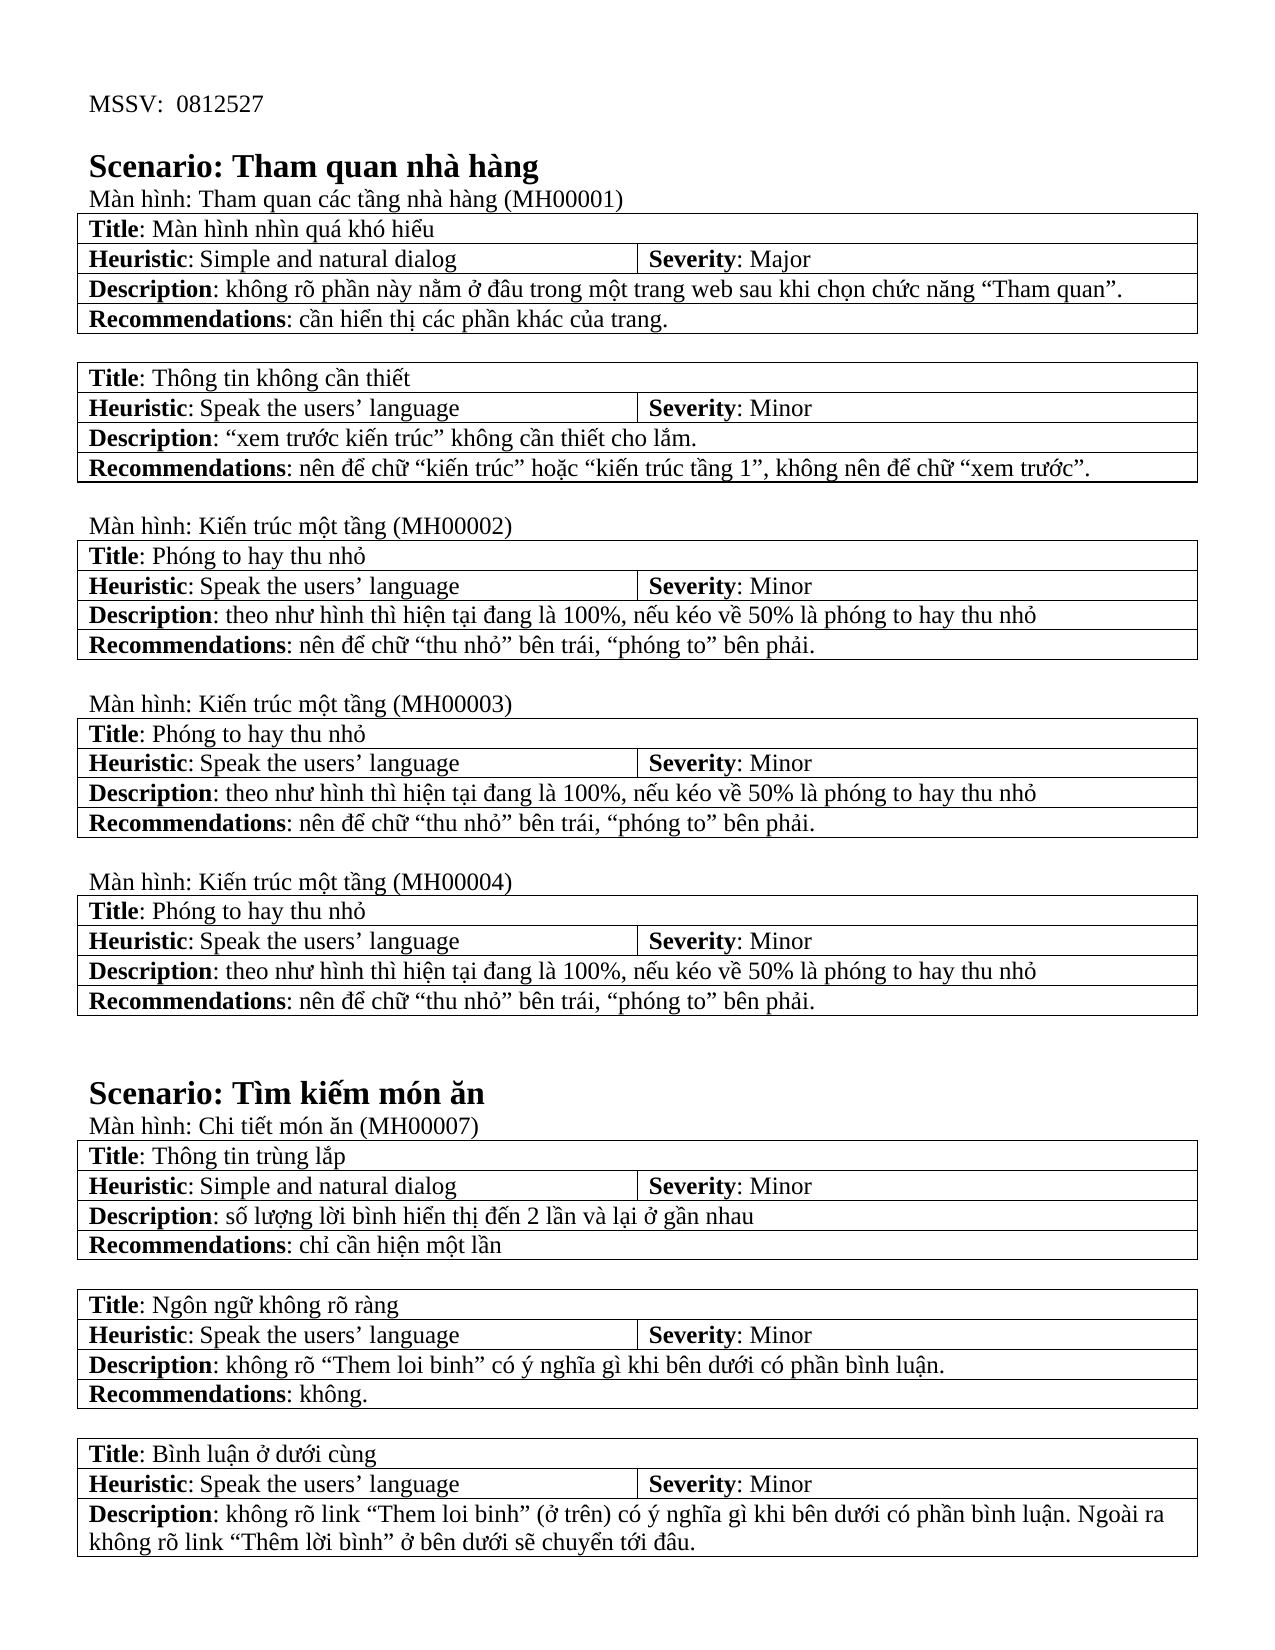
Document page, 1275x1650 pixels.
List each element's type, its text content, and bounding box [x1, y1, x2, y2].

table_cell Severity: Minor [638, 393, 1197, 422]
text Màn hình: Tham quan các tầng nhà hàng (MH00001) [89, 184, 1186, 213]
table_cell Description: theo như hình thì hiện tại đang là 100%, nếu kéo về 50% là phóng to hay thu nhỏ [78, 956, 1197, 985]
table_header Title: Phóng to hay thu nhỏ [78, 719, 1197, 747]
table_cell Heuristic: Simple and natural dialog [78, 244, 637, 273]
text Scenario: Tham quan nhà hàng [89, 146, 1186, 184]
text Màn hình: Kiến trúc một tầng (MH00004) [89, 867, 1186, 895]
table_cell Description: không rõ link “Them loi binh” (ở trên) có ý nghĩa gì khi bên dưới có phần bình luận. Ngoài ra không rõ link “Thêm lời bình” ở bên dưới sẽ chuyển tới đâu. [78, 1499, 1197, 1556]
table_cell Heuristic: Speak the users’ language [78, 1469, 637, 1498]
text Scenario: Tìm kiếm món ăn [89, 1073, 1186, 1111]
table_header Title: Bình luận ở dưới cùng [78, 1439, 1197, 1468]
table_cell Severity: Minor [638, 571, 1197, 599]
text MSSV: 0812527 [89, 89, 1186, 117]
table_cell Heuristic: Speak the users’ language [78, 749, 637, 777]
table_cell Description: theo như hình thì hiện tại đang là 100%, nếu kéo về 50% là phóng to hay thu nhỏ [78, 601, 1197, 629]
table_cell Severity: Minor [638, 926, 1197, 955]
table_cell Heuristic: Speak the users’ language [78, 1320, 637, 1349]
table_cell Recommendations: không. [78, 1380, 1197, 1408]
table_cell Description: theo như hình thì hiện tại đang là 100%, nếu kéo về 50% là phóng to hay thu nhỏ [78, 778, 1197, 807]
text Màn hình: Kiến trúc một tầng (MH00002) [89, 511, 1186, 540]
table_cell Recommendations: nên để chữ “kiến trúc” hoặc “kiến trúc tầng 1”, không nên để chữ “xem trước”. [78, 453, 1197, 481]
table_cell Recommendations: chỉ cần hiện một lần [78, 1231, 1197, 1259]
table_cell Description: “xem trước kiến trúc” không cần thiết cho lắm. [78, 423, 1197, 452]
text Màn hình: Kiến trúc một tầng (MH00003) [89, 689, 1186, 718]
table_header Title: Màn hình nhìn quá khó hiểu [78, 214, 1197, 243]
table_cell Description: không rõ phần này nằm ở đâu trong một trang web sau khi chọn chức năng “Tham quan”. [78, 274, 1197, 303]
table_cell Recommendations: nên để chữ “thu nhỏ” bên trái, “phóng to” bên phải. [78, 986, 1197, 1014]
table_cell Heuristic: Simple and natural dialog [78, 1171, 637, 1200]
table_cell Heuristic: Speak the users’ language [78, 571, 637, 599]
table_header Title: Ngôn ngữ không rõ ràng [78, 1290, 1197, 1319]
table_cell Heuristic: Speak the users’ language [78, 393, 637, 422]
table_cell Recommendations: cần hiển thị các phần khác của trang. [78, 304, 1197, 332]
table_cell Heuristic: Speak the users’ language [78, 926, 637, 955]
table_header Title: Thông tin trùng lắp [78, 1141, 1197, 1170]
table_header Title: Thông tin không cần thiết [78, 363, 1197, 392]
table_cell Description: số lượng lời bình hiển thị đến 2 lần và lại ở gần nhau [78, 1201, 1197, 1229]
text Màn hình: Chi tiết món ăn (MH00007) [89, 1111, 1186, 1140]
table_cell Severity: Minor [638, 1171, 1197, 1200]
table_cell Severity: Major [638, 244, 1197, 273]
table_cell Recommendations: nên để chữ “thu nhỏ” bên trái, “phóng to” bên phải. [78, 630, 1197, 659]
table_cell Severity: Minor [638, 1469, 1197, 1498]
table_cell Severity: Minor [638, 1320, 1197, 1349]
table_header Title: Phóng to hay thu nhỏ [78, 541, 1197, 570]
table_cell Description: không rõ “Them loi binh” có ý nghĩa gì khi bên dưới có phần bình luận. [78, 1350, 1197, 1378]
table_cell Recommendations: nên để chữ “thu nhỏ” bên trái, “phóng to” bên phải. [78, 808, 1197, 837]
table_cell Severity: Minor [638, 749, 1197, 777]
table_header Title: Phóng to hay thu nhỏ [78, 896, 1197, 925]
